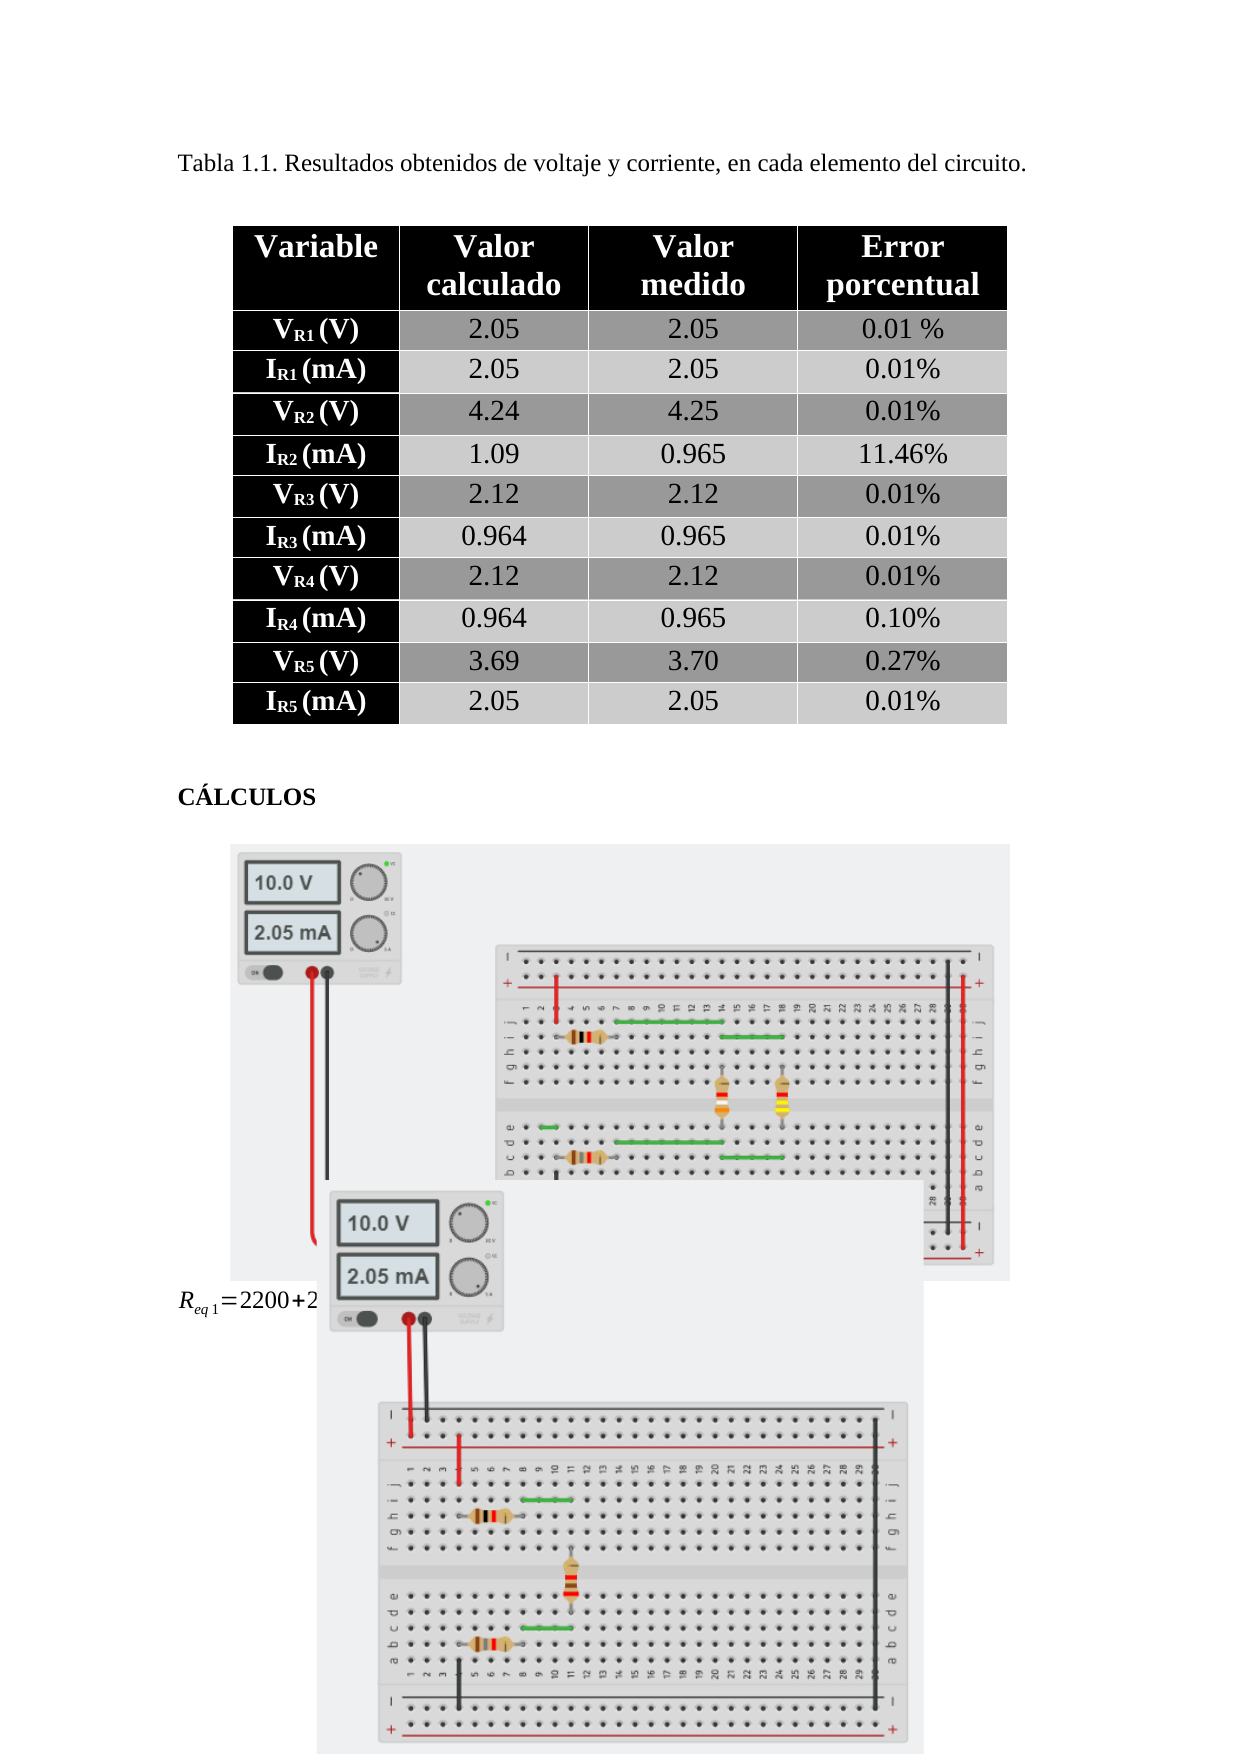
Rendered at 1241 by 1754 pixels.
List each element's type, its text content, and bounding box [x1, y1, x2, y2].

table_cell 2.12 [400, 558, 588, 599]
table_cell 4.24 [400, 394, 588, 435]
table_cell 0.01% [798, 518, 1007, 557]
table_cell IR3 (mA) [233, 518, 399, 557]
table_cell VR2 (V) [233, 394, 399, 435]
table_cell VR5 (V) [233, 643, 399, 682]
table_cell 0.965 [589, 518, 797, 557]
table_cell 11.46% [798, 436, 1007, 475]
table_cell 3.70 [589, 643, 797, 682]
table_cell 0.01% [798, 683, 1007, 724]
table_cell VR4 (V) [233, 558, 399, 599]
table_cell 0.01% [798, 476, 1007, 517]
table_cell IR5 (mA) [233, 683, 399, 724]
table_cell 0.10% [798, 601, 1007, 642]
table_cell IR4 (mA) [233, 601, 399, 642]
table_cell 2.05 [400, 683, 588, 724]
table_cell VR1 (V) [233, 311, 399, 350]
table_cell 0.964 [400, 601, 588, 642]
text CÁLCULOS [177, 782, 1063, 810]
table_header Error porcentual [798, 226, 1007, 310]
table_header Valor medido [589, 226, 797, 310]
picture [230, 844, 1010, 1754]
text Tabla 1.1. Resultados obtenidos de voltaje y corriente, en cada elemento del circuito. [177, 148, 1063, 176]
table_cell 0.01% [798, 558, 1007, 599]
table_cell 0.964 [400, 518, 588, 557]
table_cell 0.965 [589, 436, 797, 475]
table_cell 2.12 [400, 476, 588, 517]
table_cell 2.12 [589, 476, 797, 517]
table_cell 2.05 [589, 311, 797, 350]
table_cell 1.09 [400, 436, 588, 475]
table_cell 4.25 [589, 394, 797, 435]
table_cell 2.05 [400, 311, 588, 350]
table_header Valor calculado [400, 226, 588, 310]
table_cell 2.05 [589, 683, 797, 724]
table_cell 0.01% [798, 351, 1007, 392]
table_header Variable [233, 226, 399, 310]
table_cell 0.01 % [798, 311, 1007, 350]
table_cell 2.05 [589, 351, 797, 392]
table_cell 2.05 [400, 351, 588, 392]
table_cell 3.69 [400, 643, 588, 682]
table_cell 0.27% [798, 643, 1007, 682]
table_cell IR1 (mA) [233, 351, 399, 392]
table_cell VR3 (V) [233, 476, 399, 517]
table_cell 0.01% [798, 394, 1007, 435]
table_cell 0.965 [589, 601, 797, 642]
table_cell IR2 (mA) [233, 436, 399, 475]
table_cell 2.12 [589, 558, 797, 599]
